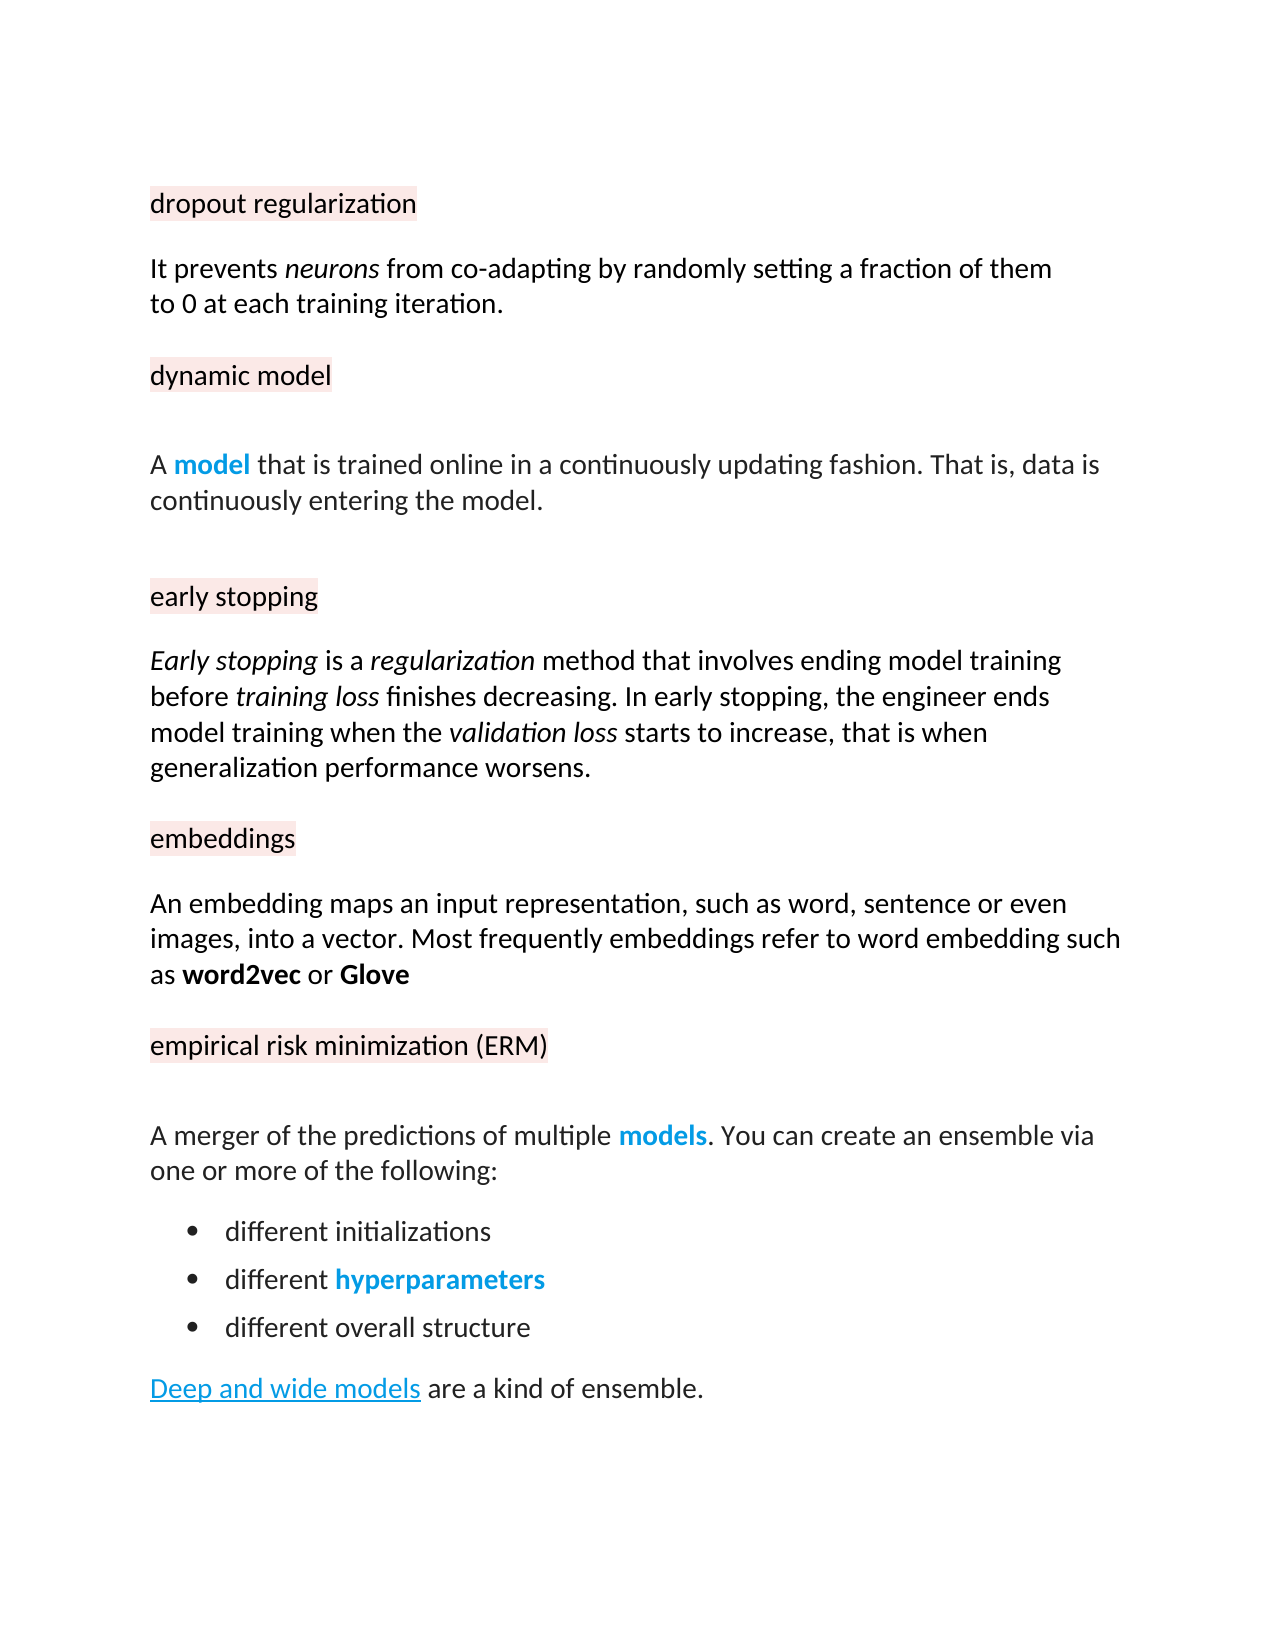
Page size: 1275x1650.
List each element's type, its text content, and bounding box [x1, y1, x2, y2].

list different hyperparameters [187, 1261, 1125, 1297]
list different overall structure [187, 1309, 1125, 1345]
text embeddings [150, 785, 1125, 885]
text It prevents neurons from co-adapting by randomly setting a fraction of them to 0 at each training iteration. [150, 250, 1125, 321]
text Early stopping is a regularization method that involves ending model training before training loss finishes decreasing. In early stopping, the engineer ends model training when the validation loss starts to increase, that is when generalization performance worsens. [150, 642, 1125, 785]
text A merger of the predictions of multiple models. You can create an ensemble via one or more of the following: [150, 1117, 1125, 1188]
text A model that is trained online in a continuously updating fashion. That is, data is continuously entering the model. [150, 446, 1125, 517]
text dynamic model [150, 321, 1125, 421]
text early stopping [150, 542, 1125, 642]
text dropout regularization [150, 150, 1125, 250]
text Deep and wide models are a kind of ensemble. [150, 1370, 1125, 1406]
text empirical risk minimization (ERM) [150, 992, 1125, 1092]
list different initializations [187, 1213, 1125, 1249]
text An embedding maps an input representation, such as word, sentence or even images, into a vector. Most frequently embeddings refer to word embedding such as word2vec or Glove [150, 885, 1125, 992]
